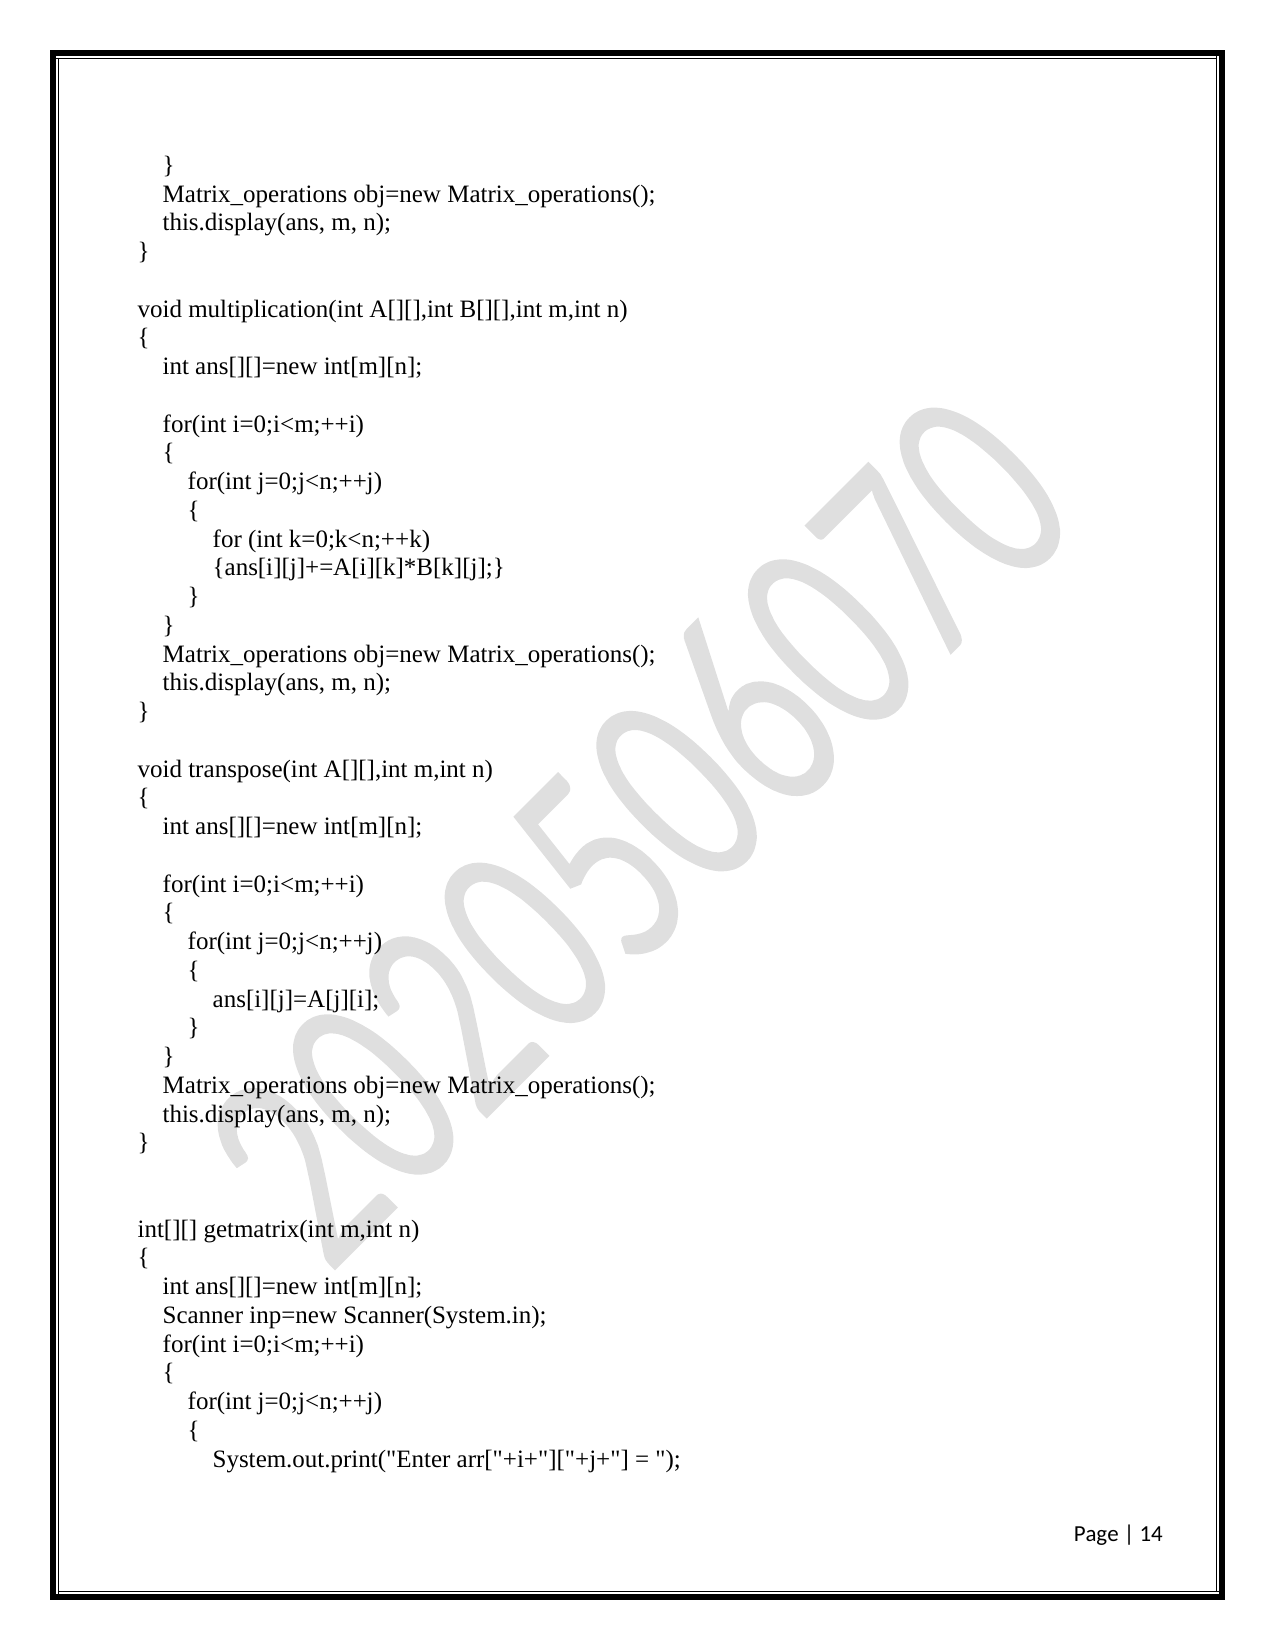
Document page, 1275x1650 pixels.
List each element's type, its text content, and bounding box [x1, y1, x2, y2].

text } [112, 581, 1162, 610]
text for(int i=0;i<m;++i) [112, 1329, 1162, 1357]
text this.display(ans, m, n); [112, 207, 1162, 236]
text { [112, 495, 1162, 524]
text for (int k=0;k<n;++k) [112, 524, 1162, 552]
text int ans[][]=new int[m][n]; [112, 1271, 1162, 1300]
text { [112, 322, 1162, 351]
text { [112, 437, 1162, 466]
text Matrix_operations obj=new Matrix_operations(); [112, 1070, 1162, 1099]
text for(int i=0;i<m;++i) [112, 409, 1162, 437]
text void transpose(int A[][],int m,int n) [112, 754, 1162, 782]
text } [112, 236, 1162, 265]
text for(int i=0;i<m;++i) [112, 869, 1162, 897]
text } [112, 1012, 1162, 1041]
text { [112, 782, 1162, 811]
text this.display(ans, m, n); [112, 1099, 1162, 1127]
text Scanner inp=new Scanner(System.in); [112, 1300, 1162, 1329]
text } [112, 610, 1162, 639]
text System.out.print("Enter arr["+i+"]["+j+"] = "); [112, 1444, 1162, 1472]
text } [112, 150, 1162, 179]
text } [112, 696, 1162, 725]
text Matrix_operations obj=new Matrix_operations(); [112, 179, 1162, 207]
text { [112, 955, 1162, 984]
text {ans[i][j]+=A[i][k]*B[k][j];} [112, 552, 1162, 581]
text { [112, 897, 1162, 926]
text Matrix_operations obj=new Matrix_operations(); [112, 639, 1162, 667]
text for(int j=0;j<n;++j) [112, 466, 1162, 495]
text } [112, 1127, 1162, 1156]
text { [112, 1415, 1162, 1444]
text for(int j=0;j<n;++j) [112, 926, 1162, 955]
text int[][] getmatrix(int m,int n) [112, 1214, 1162, 1242]
text { [112, 1242, 1162, 1271]
text int ans[][]=new int[m][n]; [112, 351, 1162, 380]
text ans[i][j]=A[j][i]; [112, 984, 1162, 1012]
text } [112, 1041, 1162, 1070]
text int ans[][]=new int[m][n]; [112, 811, 1162, 840]
text { [112, 1357, 1162, 1386]
text for(int j=0;j<n;++j) [112, 1386, 1162, 1415]
text void multiplication(int A[][],int B[][],int m,int n) [112, 294, 1162, 322]
text this.display(ans, m, n); [112, 667, 1162, 696]
